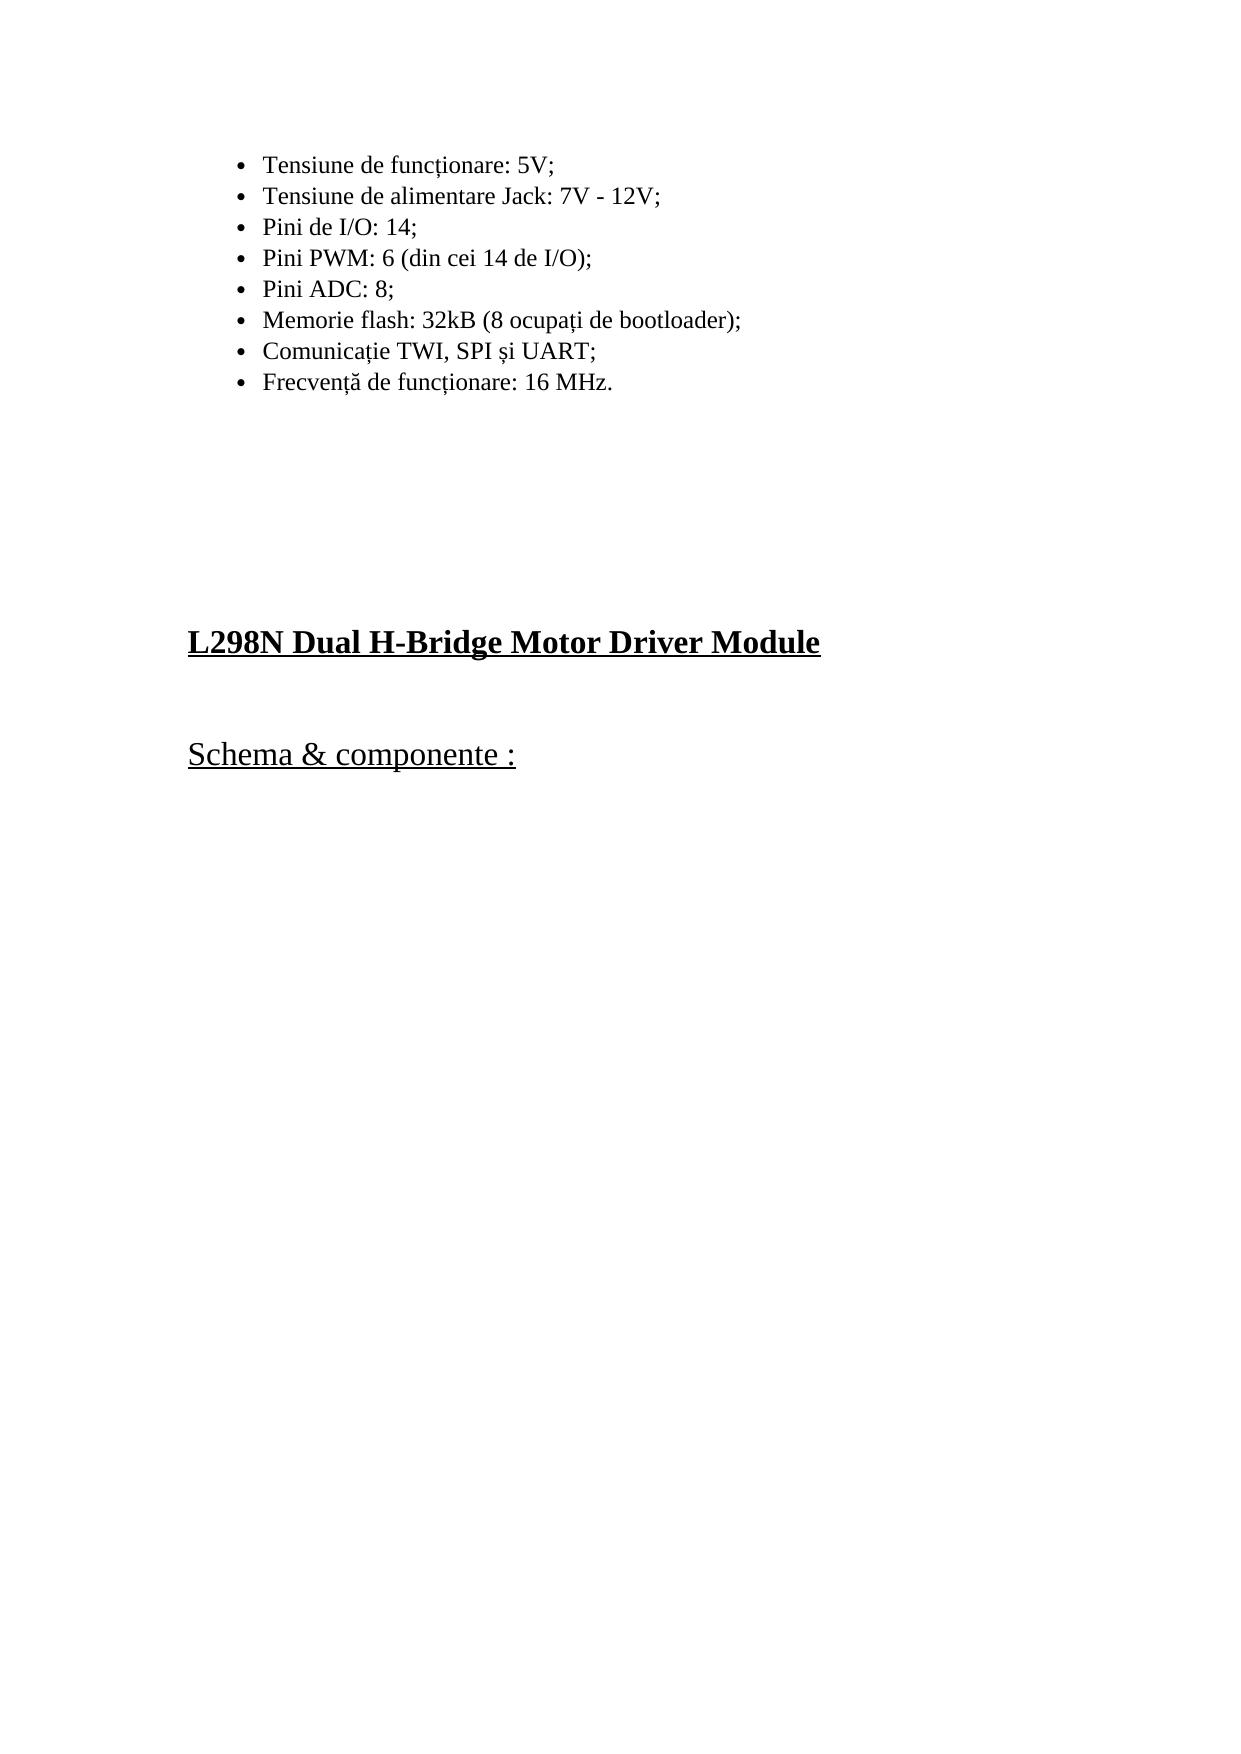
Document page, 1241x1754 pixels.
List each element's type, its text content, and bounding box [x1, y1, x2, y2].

list Pini de I/O: 14; [237, 212, 1053, 241]
list Pini PWM: 6 (din cei 14 de I/O); [237, 243, 1053, 272]
list Memorie flash: 32kB (8 ocupați de bootloader); [237, 305, 1053, 334]
list Pini ADC: 8; [237, 274, 1053, 303]
text Schema & componente : [187, 734, 1053, 772]
list Comunicație TWI, SPI și UART; [237, 336, 1053, 365]
list Tensiune de funcționare: 5V; [237, 150, 1053, 179]
list Frecvență de funcționare: 16 MHz. [237, 367, 1053, 396]
list Tensiune de alimentare Jack: 7V - 12V; [237, 181, 1053, 210]
subtitle L298N Dual H-Bridge Motor Driver Module [187, 622, 1053, 660]
